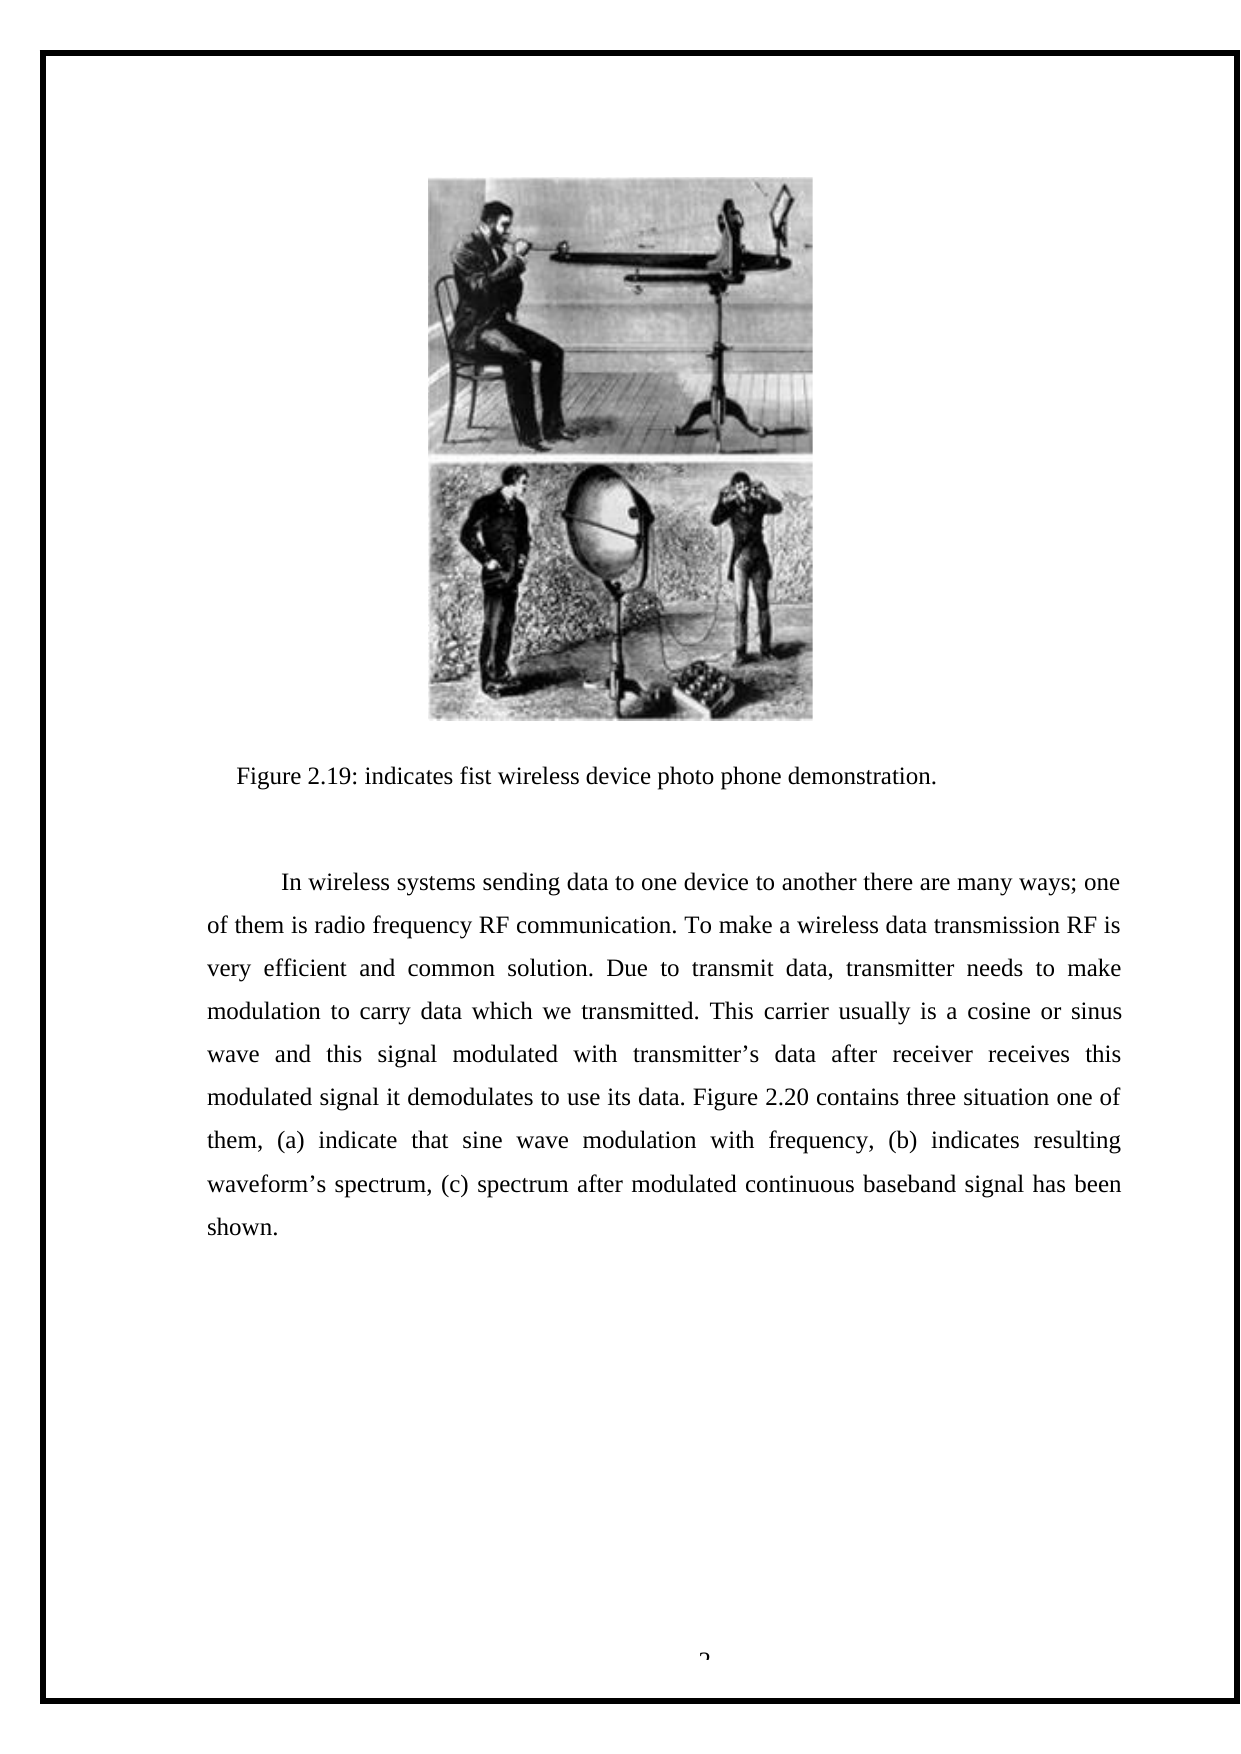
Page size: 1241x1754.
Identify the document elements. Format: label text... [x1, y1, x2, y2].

text Figure 2.19: indicates fist wireless device photo phone demonstration. [236, 761, 1234, 790]
picture [428, 177, 813, 721]
text In wireless systems sending data to one device to another there are many ways; one of them is radio frequency RF communication. To make a wireless data transmission RF is very efficient and common solution. Due to transmit data, transmitter needs to make modulation to carry data which we transmitted. This carrier usually is a cosine or sinus wave and this signal modulated with transmitter’s data after receiver receives this modulated signal it demodulates to use its data. Figure 2.20 contains three situation one of them, (a) indicate that sine wave modulation with frequency, (b) indicates resulting waveform’s spectrum, (c) spectrum after modulated continuous baseband signal has been shown. [207, 867, 1122, 1241]
